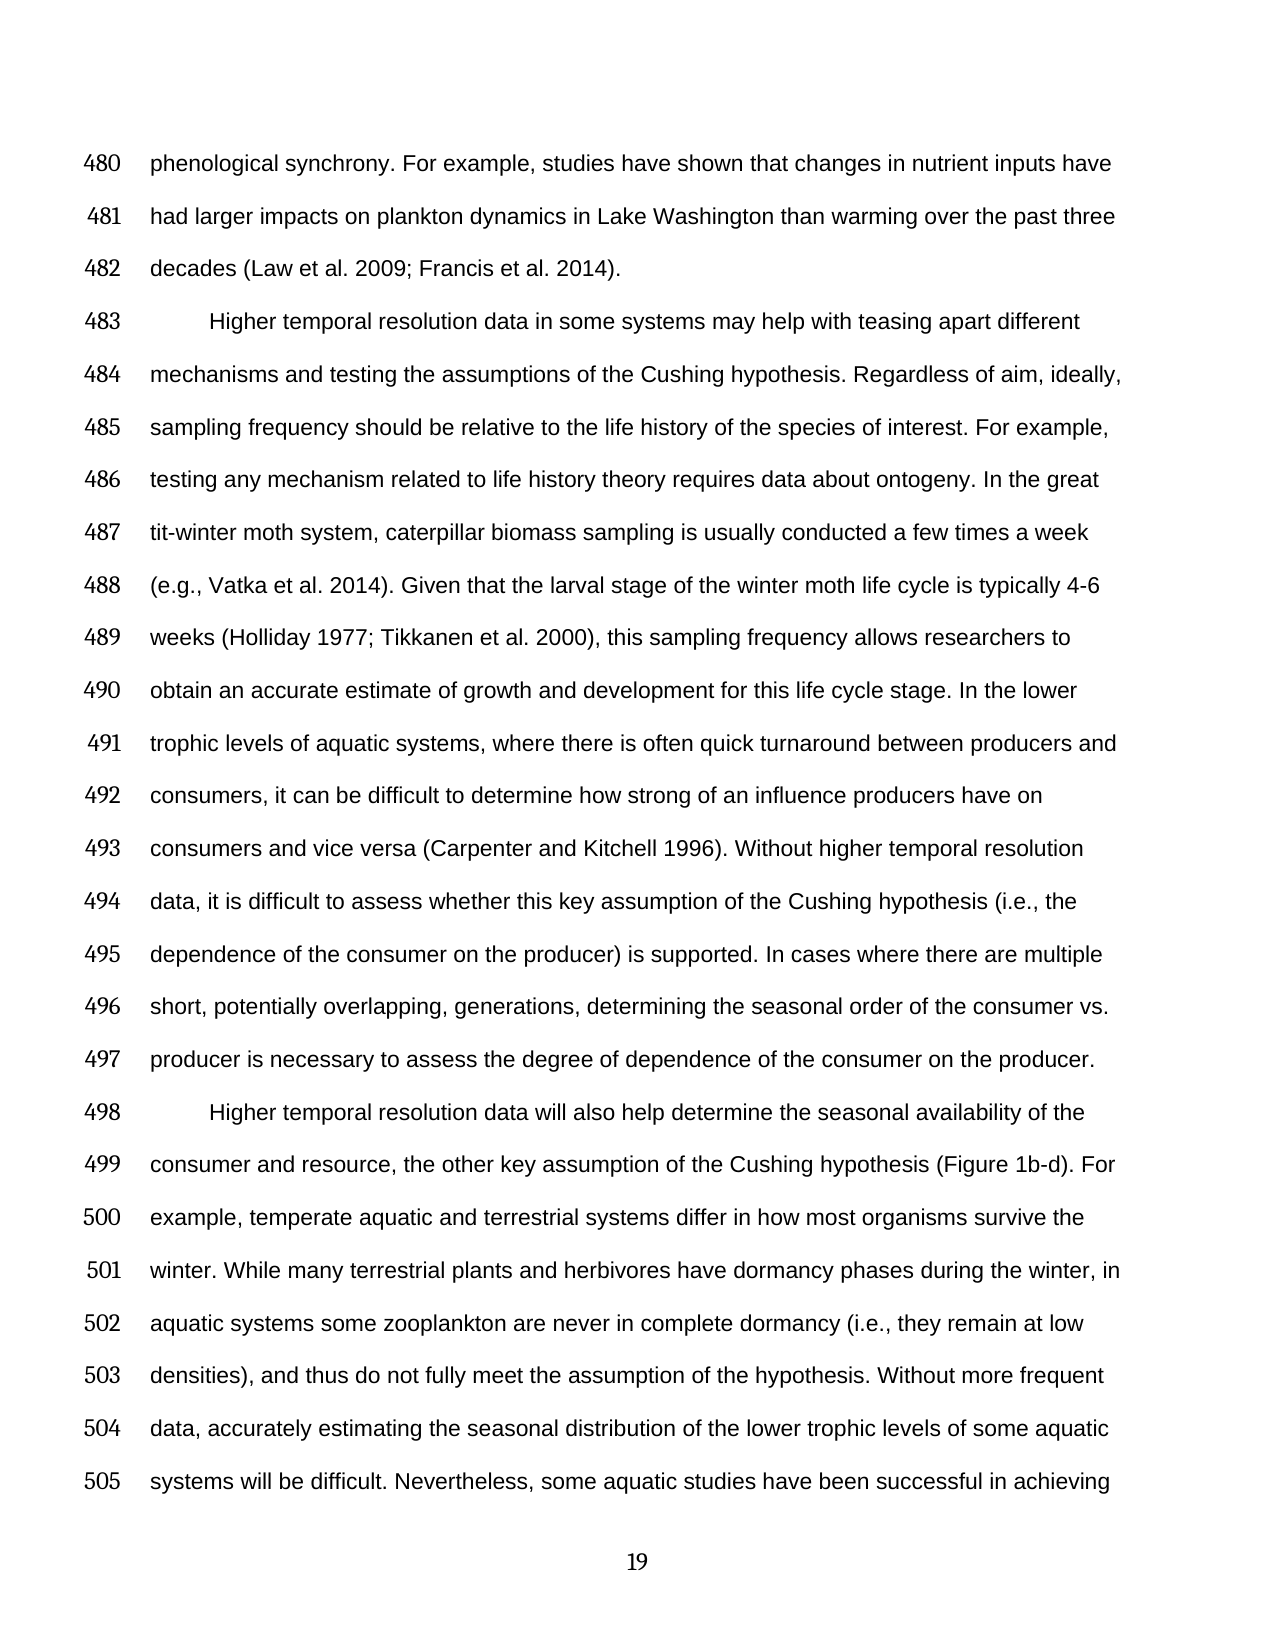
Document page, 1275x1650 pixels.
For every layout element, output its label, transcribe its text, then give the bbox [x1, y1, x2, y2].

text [150, 150, 1125, 282]
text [150, 1099, 1125, 1494]
text Higher temporal resolution data in some systems may help with teasing apart different mechanisms and testing the assumptions of the Cushing hypothesis. Regardless of aim, ideally, sampling frequency should be relative to the life history of the species of interest. For example, testing any mechanism related to life history theory requires data about ontogeny. In the great tit-winter moth system, caterpillar biomass sampling is usually conducted a few times a week (e.g., Vatka et al. 2014). Given that the larval stage of the winter moth life cycle is typically 4-6 weeks (Holliday 1977; Tikkanen et al. 2000), this sampling frequency allows researchers to obtain an accurate estimate of growth and development for this life cycle stage. In the lower trophic levels of aquatic systems, where there is often quick turnaround between producers and consumers, it can be difficult to determine how strong of an influence producers have on consumers and vice versa (Carpenter and Kitchell 1996). Without higher temporal resolution data, it is difficult to assess whether this key assumption of the Cushing hypothesis (i.e., the dependence of the consumer on the producer) is supported. In cases where there are multiple short, potentially overlapping, generations, determining the seasonal order of the consumer vs. producer is necessary to assess the degree of dependence of the consumer on the producer. [150, 308, 1125, 1072]
